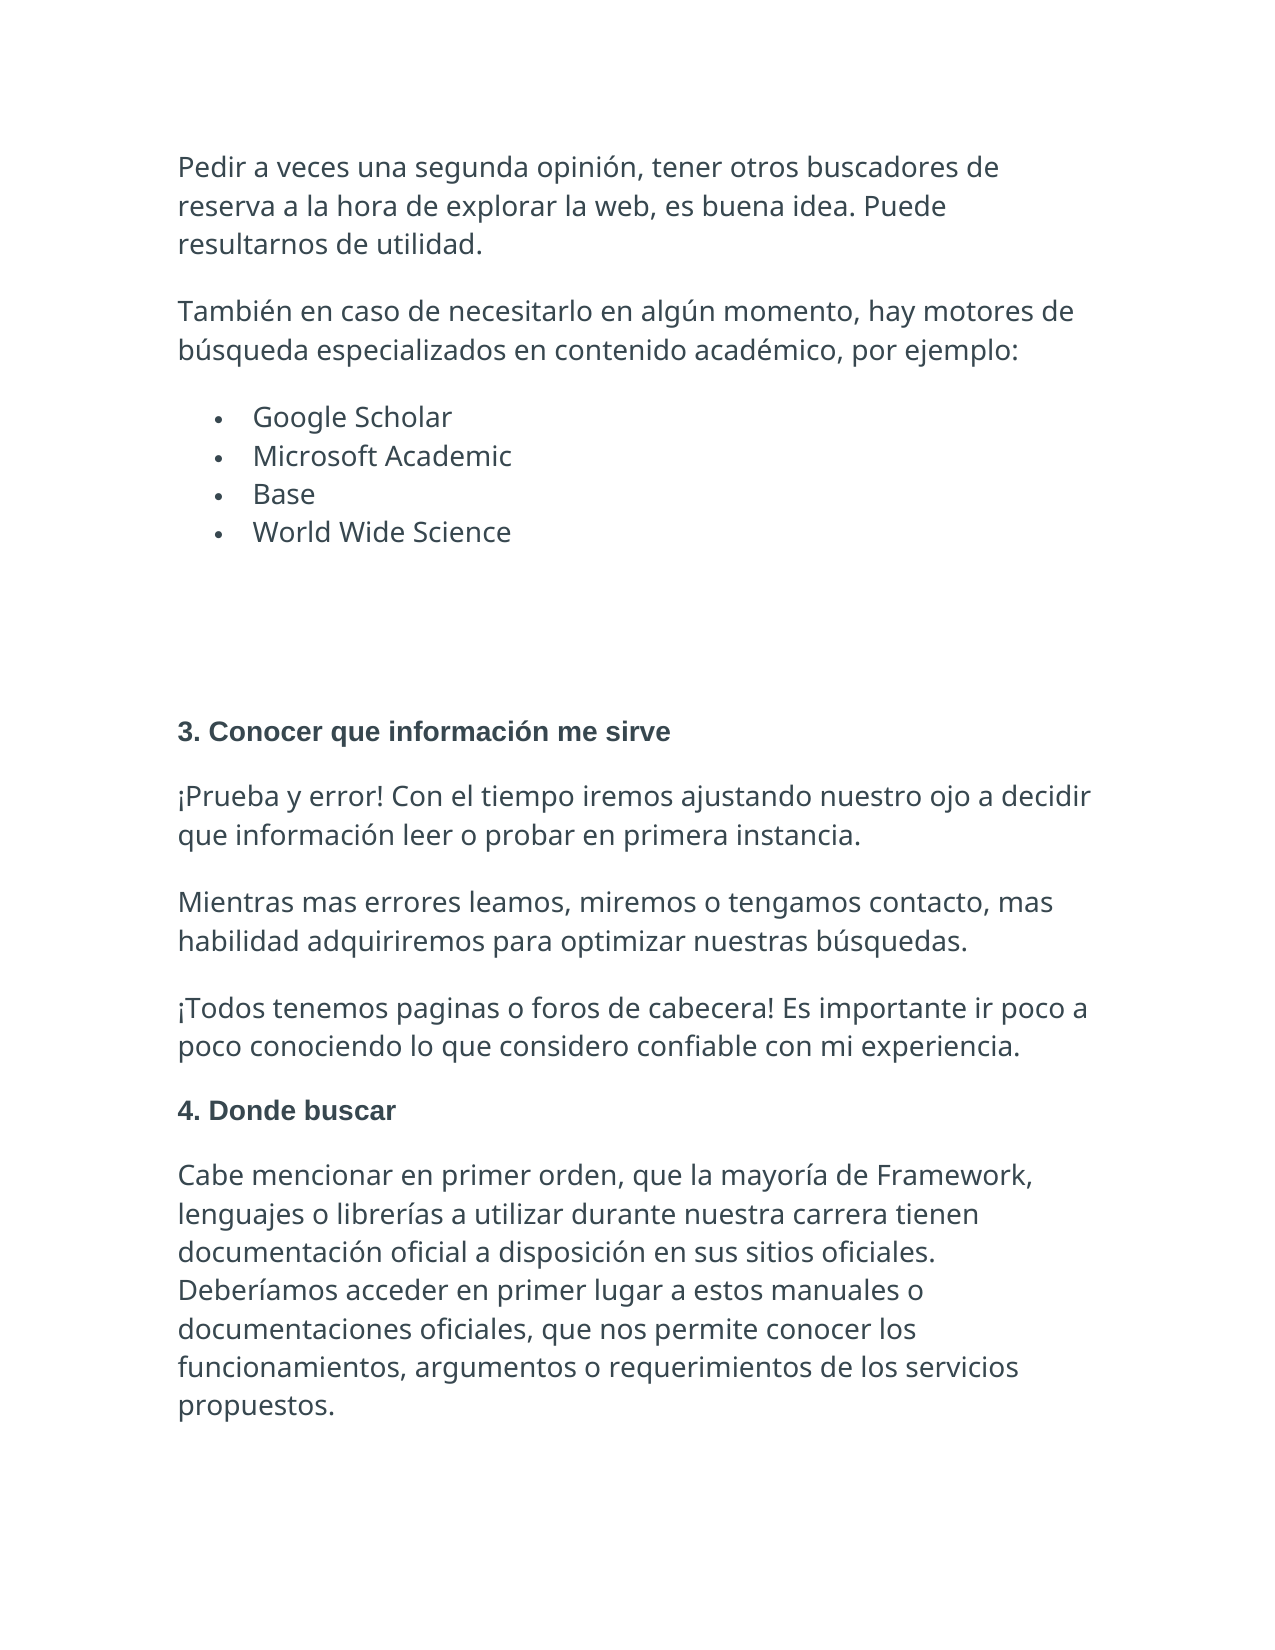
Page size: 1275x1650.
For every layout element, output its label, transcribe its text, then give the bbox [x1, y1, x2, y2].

subtitle 4. Donde buscar [177, 1094, 1098, 1127]
subtitle 3. Conocer que información me sirve [177, 715, 1098, 747]
list World Wide Science [215, 513, 1098, 551]
text ¡Todos tenemos paginas o foros de cabecera! Es importante ir poco a poco conociendo lo que considero confiable con mi experiencia. [177, 988, 1098, 1065]
list Base [215, 474, 1098, 513]
text Mientras mas errores leamos, miremos o tengamos contacto, mas habilidad adquiriremos para optimizar nuestras búsquedas. [177, 882, 1098, 959]
text Cabe mencionar en primer orden, que la mayoría de Framework, lenguajes o librerías a utilizar durante nuestra carrera tienen documentación oficial a disposición en sus sitios oficiales. Deberíamos acceder en primer lugar a estos manuales o documentaciones oficiales, que nos permite conocer los funcionamientos, argumentos o requerimientos de los servicios propuestos. [177, 1156, 1098, 1424]
list Microsoft Academic [215, 436, 1098, 474]
text Pedir a veces una segunda opinión, tener otros buscadores de reserva a la hora de explorar la web, es buena idea. Puede resultarnos de utilidad. [177, 148, 1098, 263]
list Google Scholar [215, 398, 1098, 436]
text ¡Prueba y error! Con el tiempo iremos ajustando nuestro ojo a decidir que información leer o probar en primera instancia. [177, 777, 1098, 853]
text También en caso de necesitarlo en algún momento, hay motores de búsqueda especializados en contenido académico, por ejemplo: [177, 292, 1098, 368]
